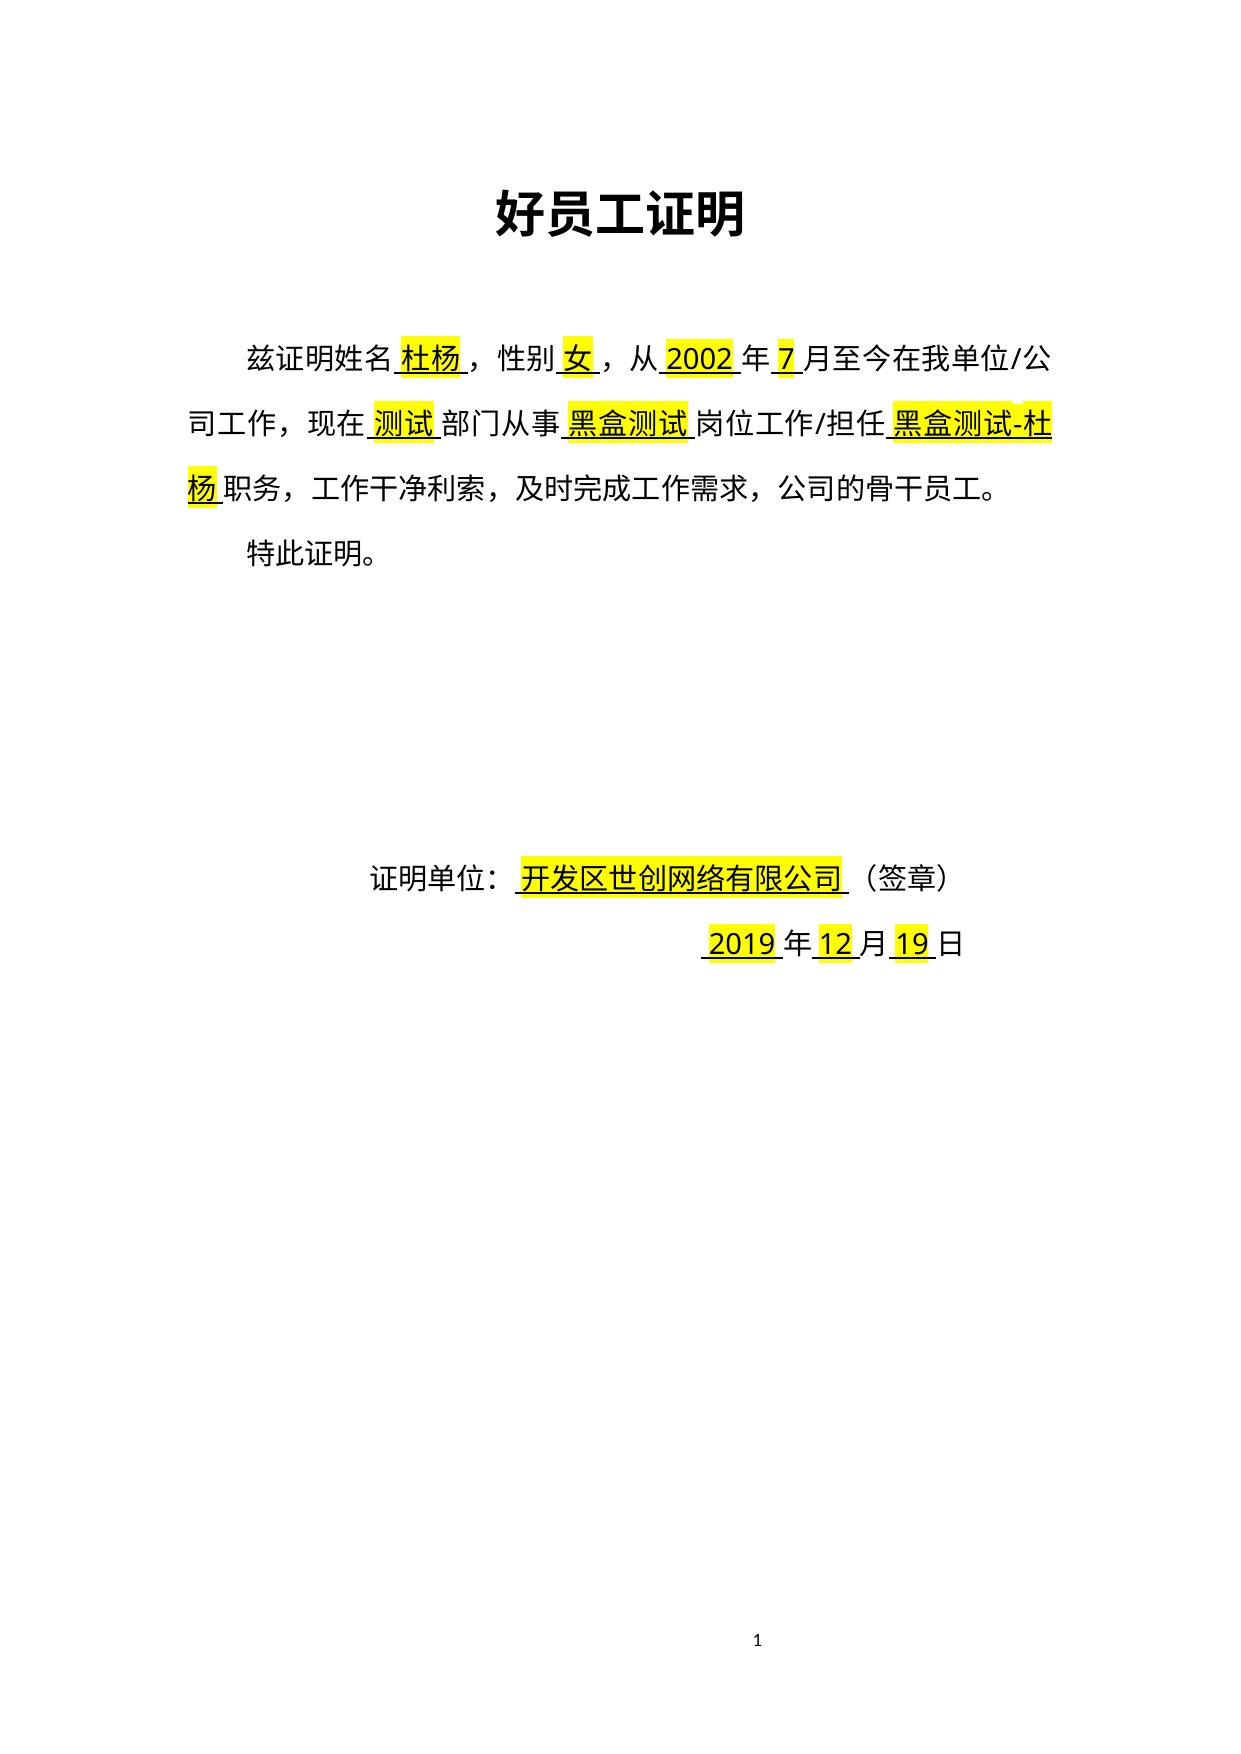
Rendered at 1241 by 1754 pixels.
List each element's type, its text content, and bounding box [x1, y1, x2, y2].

text 证明单位： 开发区世创网络有限公司 （签章） [187, 844, 965, 909]
text 兹证明姓名 杜杨 ，性别 女 ，从 2002 年 7 月至今在我单位/公司工作，现在 测试 部门从事 黑盒测试 岗位工作/担任 黑盒测试-杜杨 职务，工作干净利索，及时完成工作需求，公司的骨干员工。 [187, 324, 1053, 519]
text 特此证明。 [187, 519, 1053, 584]
text 2019 年 12 月 19 日 [187, 909, 965, 974]
text 好员工证明 [187, 162, 1053, 259]
